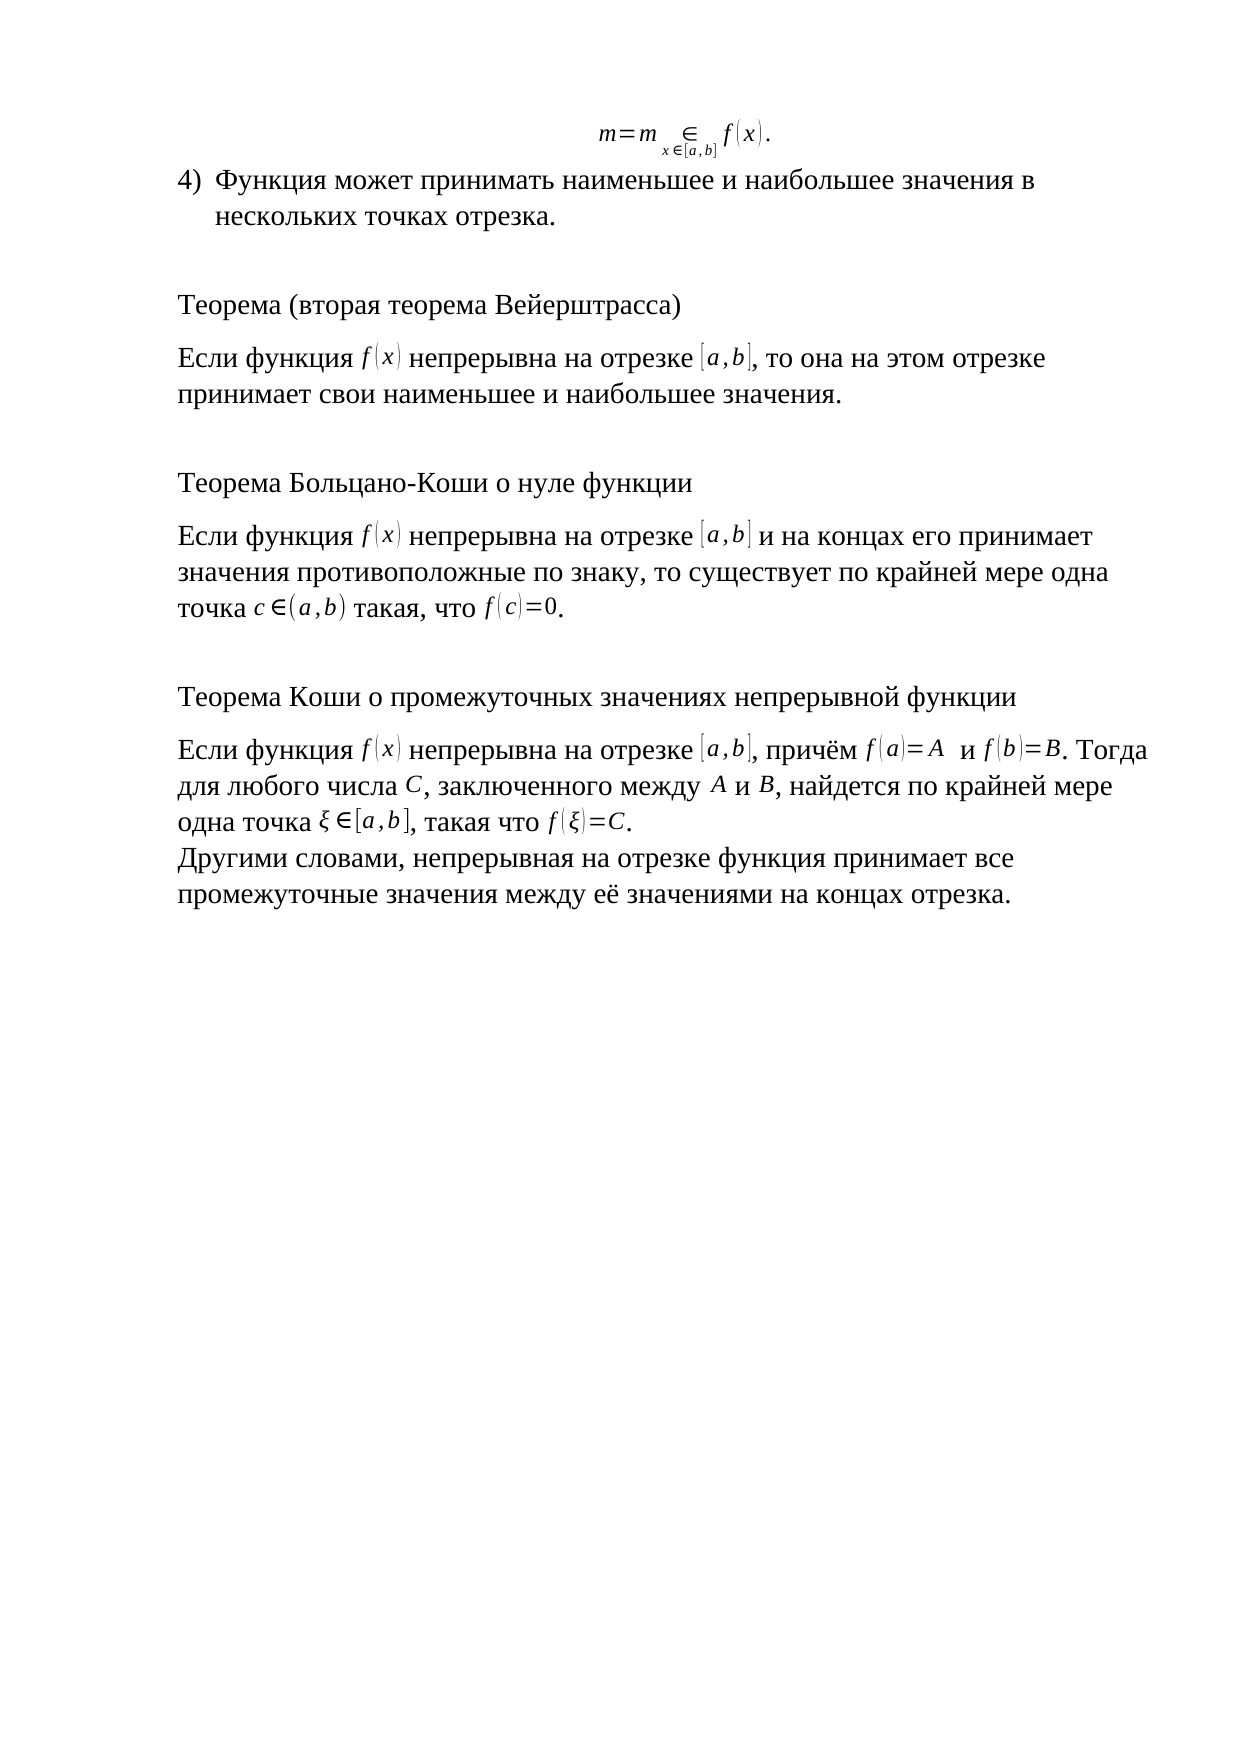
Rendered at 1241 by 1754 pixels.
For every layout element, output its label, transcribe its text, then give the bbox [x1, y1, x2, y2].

text Теорема Коши о промежуточных значениях непрерывной функции [177, 679, 1152, 712]
text Теорема Больцано-Коши о нуле функции [177, 465, 1152, 498]
list Другими словами, непрерывная на отрезке функция принимает все промежуточные значения между её значениями на концах отрезка. [177, 840, 1152, 910]
list Функция может принимать наименьшее и наибольшее значения в нескольких точках отрезка. [177, 162, 1152, 232]
list Если функция непрерывна на отрезке , то она на этом отрезке принимает свои наименьшее и наибольшее значения. [177, 340, 1152, 409]
list Если функция непрерывна на отрезке и на концах его принимает значения противоположные по знаку, то существует по крайней мере одна точка такая, что . [177, 518, 1152, 623]
list Если функция непрерывна на отрезке , причём и . Тогда для любого числа , заключенного между и , найдется по крайней мере одна точка , такая что . [177, 732, 1152, 838]
text Теорема (вторая теорема Вейерштрасса) [177, 287, 1152, 321]
